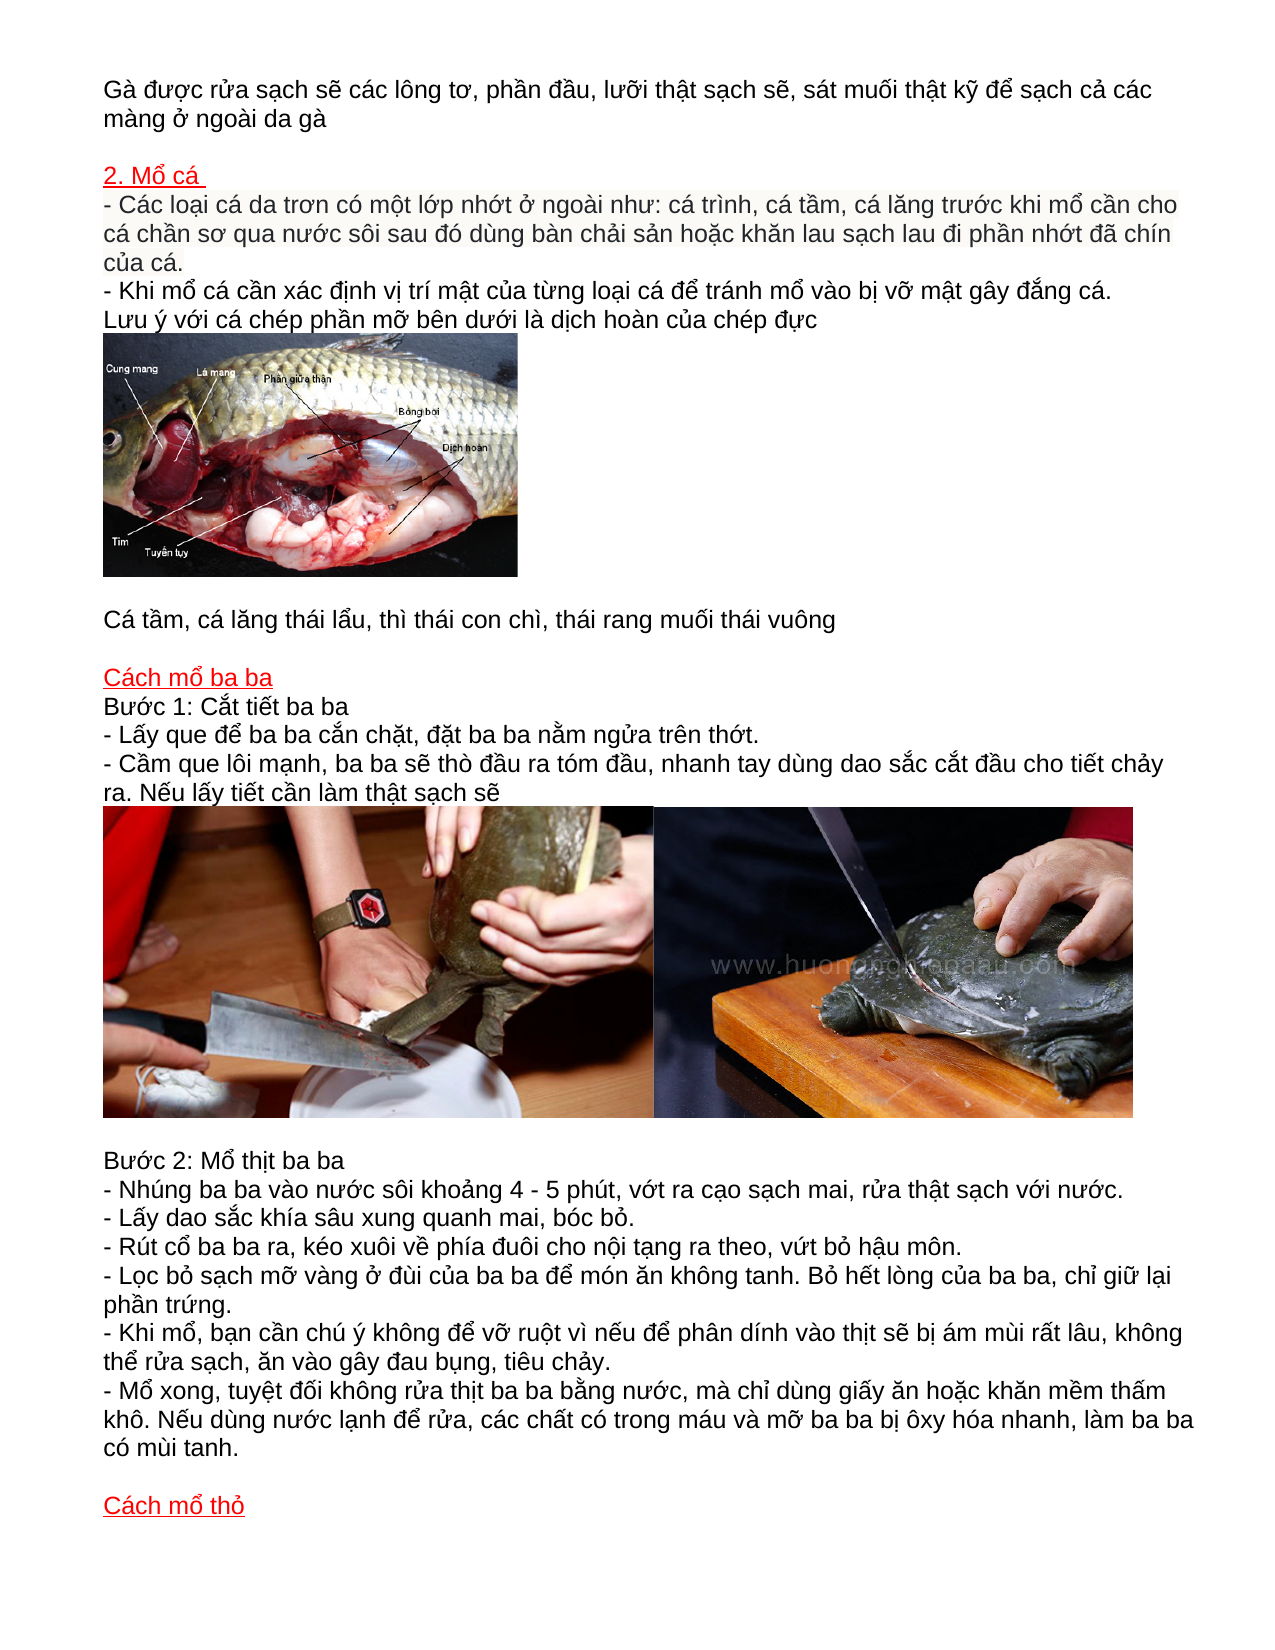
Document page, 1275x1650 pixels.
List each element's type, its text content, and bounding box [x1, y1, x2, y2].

text - Khi mổ, bạn cần chú ý không để vỡ ruột vì nếu để phân dính vào thịt sẽ bị ám mùi rất lâu, không thể rửa sạch, ăn vào gây đau bụng, tiêu chảy. [103, 1318, 1200, 1376]
picture [103, 333, 518, 577]
text Cá tầm, cá lăng thái lẩu, thì thái con chì, thái rang muối thái vuông [103, 606, 1200, 634]
text - Lấy que để ba ba cắn chặt, đặt ba ba nằm ngửa trên thớt. [103, 721, 1200, 749]
text Gà được rửa sạch sẽ các lông tơ, phần đầu, lưỡi thật sạch sẽ, sát muối thật kỹ để sạch cả các màng ở ngoài da gà [103, 75, 1200, 132]
text - Nhúng ba ba vào nước sôi khoảng 4 - 5 phút, vớt ra cạo sạch mai, rửa thật sạch với nước. [103, 1175, 1200, 1203]
text Bước 2: Mổ thịt ba ba [103, 1146, 1200, 1175]
text Cách mổ thỏ [103, 1491, 1200, 1520]
text - Lọc bỏ sạch mỡ vàng ở đùi của ba ba để món ăn không tanh. Bỏ hết lòng của ba ba, chỉ giữ lại phần trứng. [103, 1261, 1200, 1318]
text - Mổ xong, tuyệt đối không rửa thịt ba ba bằng nước, mà chỉ dùng giấy ăn hoặc khăn mềm thấm khô. Nếu dùng nước lạnh để rửa, các chất có trong máu và mỡ ba ba bị ôxy hóa nhanh, làm ba ba có mùi tanh. [103, 1376, 1200, 1462]
text - Rút cổ ba ba ra, kéo xuôi về phía đuôi cho nội tạng ra theo, vứt bỏ hậu môn. [103, 1232, 1200, 1261]
text - Lấy dao sắc khía sâu xung quanh mai, bóc bỏ. [103, 1203, 1200, 1232]
text Cách mổ ba ba [103, 663, 1200, 692]
text - Cầm que lôi mạnh, ba ba sẽ thò đầu ra tóm đầu, nhanh tay dùng dao sắc cắt đầu cho tiết chảy ra. Nếu lấy tiết cần làm thật sạch sẽ [103, 749, 1200, 807]
text 2. Mổ cá [103, 161, 1200, 190]
text - Khi mổ cá cần xác định vị trí mật của từng loại cá để tránh mổ vào bị vỡ mật gây đắng cá. [103, 276, 1200, 305]
text Bước 1: Cắt tiết ba ba [103, 692, 1200, 721]
text - Các loại cá da trơn có một lớp nhớt ở ngoài như: cá trình, cá tầm, cá lăng trước khi mổ cần cho cá chần sơ qua nước sôi sau đó dùng bàn chải sản hoặc khăn lau sạch lau đi phần nhớt đã chín của cá. [103, 190, 1200, 276]
picture [103, 806, 1133, 1118]
text Lưu ý với cá chép phần mỡ bên dưới là dịch hoàn của chép đực [103, 305, 1200, 334]
